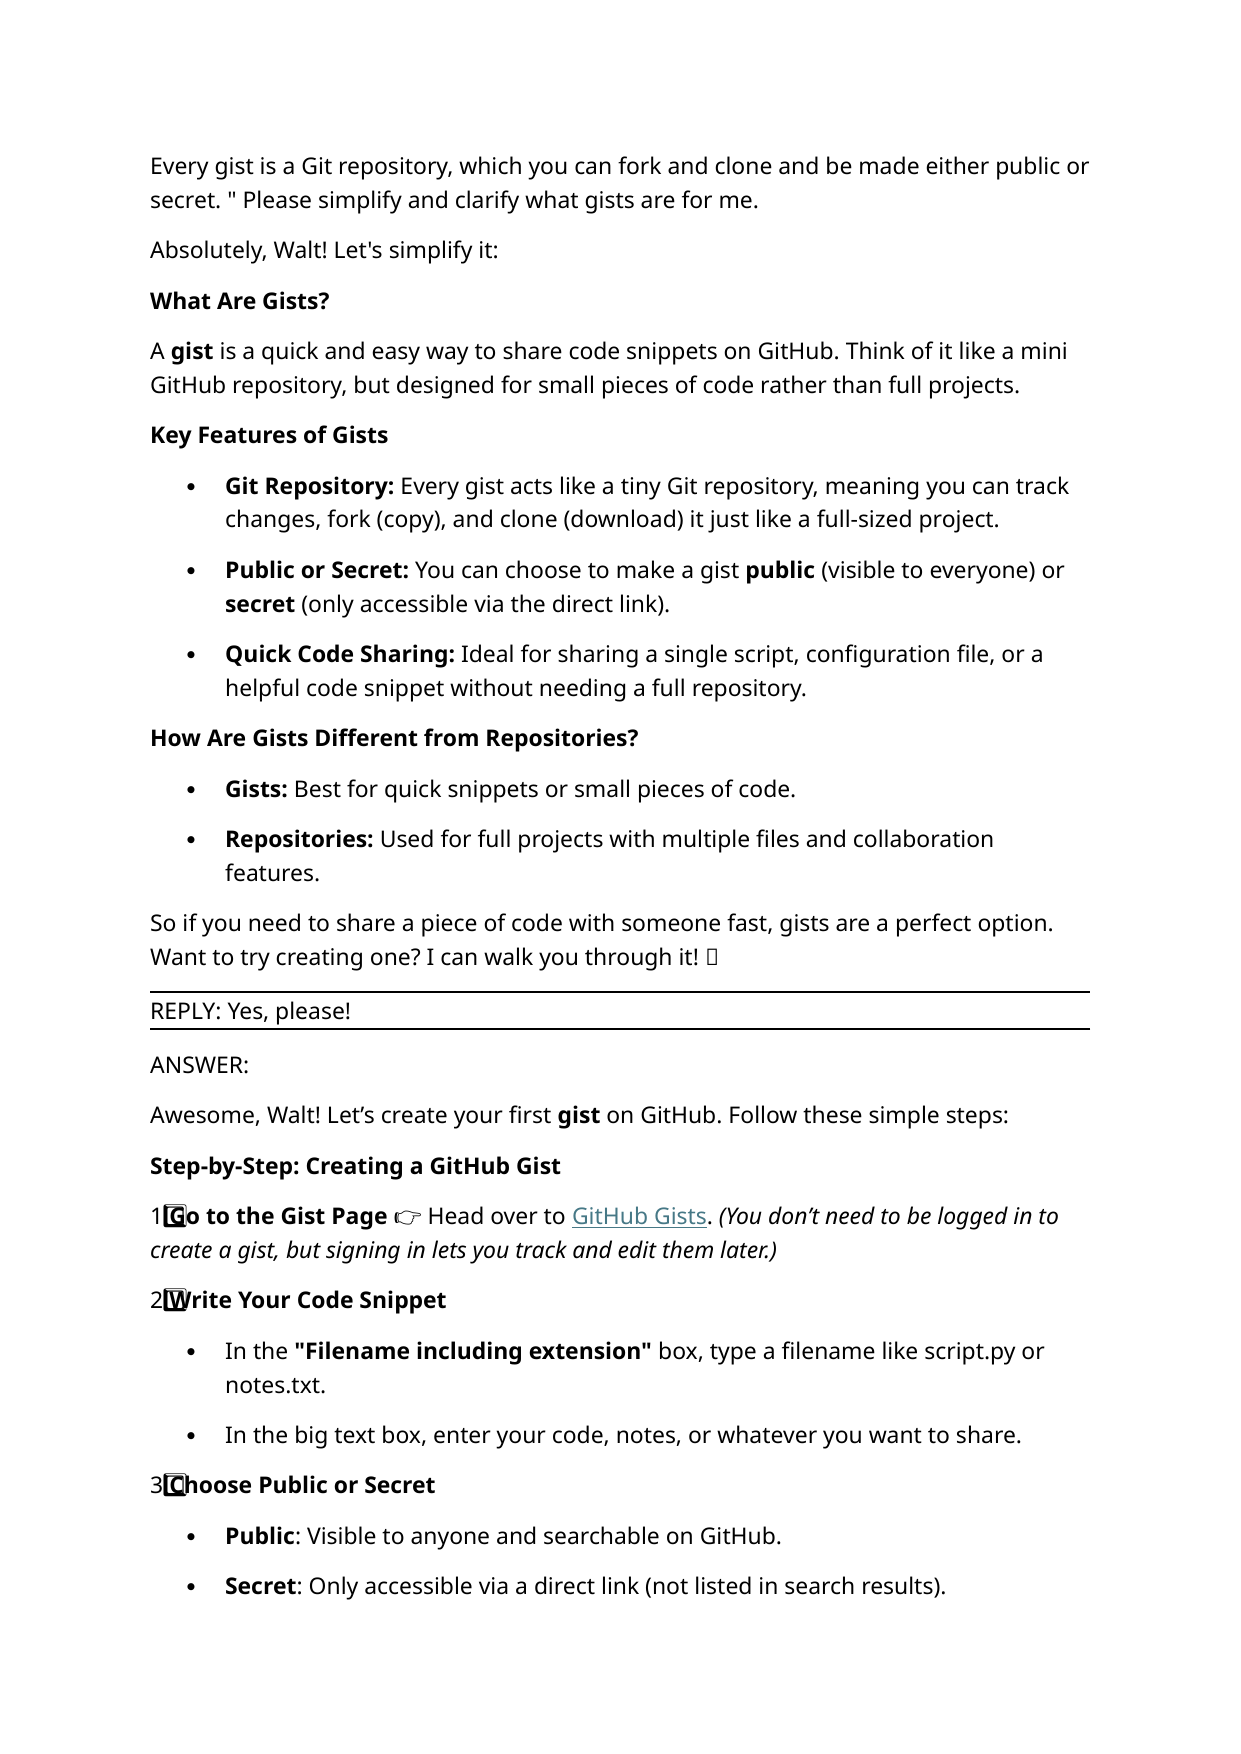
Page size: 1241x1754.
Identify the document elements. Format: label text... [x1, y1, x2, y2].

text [150, 150, 1090, 215]
text 2️⃣ Write Your Code Snippet [150, 1284, 1090, 1316]
text 3️⃣ Choose Public or Secret [150, 1469, 1090, 1501]
text Step-by-Step: Creating a GitHub Gist [150, 1150, 1090, 1181]
list Gists: Best for quick snippets or small pieces of code. [187, 772, 1090, 804]
text Key Features of Gists [150, 419, 1090, 450]
text What Are Gists? [150, 284, 1090, 316]
text 1️⃣ Go to the Gist Page 👉 Head over to GitHub Gists. (You don’t need to be logged in to create a gist, but signing in lets you track and edit them later.) [150, 1200, 1090, 1265]
text A gist is a quick and easy way to share code snippets on GitHub. Think of it like a mini GitHub repository, but designed for small pieces of code rather than full projects. [150, 335, 1090, 400]
list Public: Visible to anyone and searchable on GitHub. [187, 1520, 1090, 1551]
text How Are Gists Different from Repositories? [150, 722, 1090, 753]
text REPLY: Yes, please! [150, 993, 1090, 1028]
list In the big text box, enter your code, notes, or whatever you want to share. [187, 1419, 1090, 1450]
list Git Repository: Every gist acts like a tiny Git repository, meaning you can track changes, fork (copy), and clone (download) it just like a full-sized project. [187, 469, 1090, 534]
text ANSWER: [150, 1049, 1090, 1080]
list Secret: Only accessible via a direct link (not listed in search results). [187, 1570, 1090, 1601]
list Repositories: Used for full projects with multiple files and collaboration features. [187, 823, 1090, 888]
text So if you need to share a piece of code with someone fast, gists are a perfect option. Want to try creating one? I can walk you through it! 🚀 [150, 907, 1090, 972]
list Quick Code Sharing: Ideal for sharing a single script, configuration file, or a helpful code snippet without needing a full repository. [187, 638, 1090, 703]
text Awesome, Walt! Let’s create your first gist on GitHub. Follow these simple steps: [150, 1099, 1090, 1131]
text Absolutely, Walt! Let's simplify it: [150, 234, 1090, 265]
list Public or Secret: You can choose to make a gist public (visible to everyone) or secret (only accessible via the direct link). [187, 554, 1090, 619]
list In the "Filename including extension" box, type a filename like script.py or notes.txt. [187, 1335, 1090, 1400]
